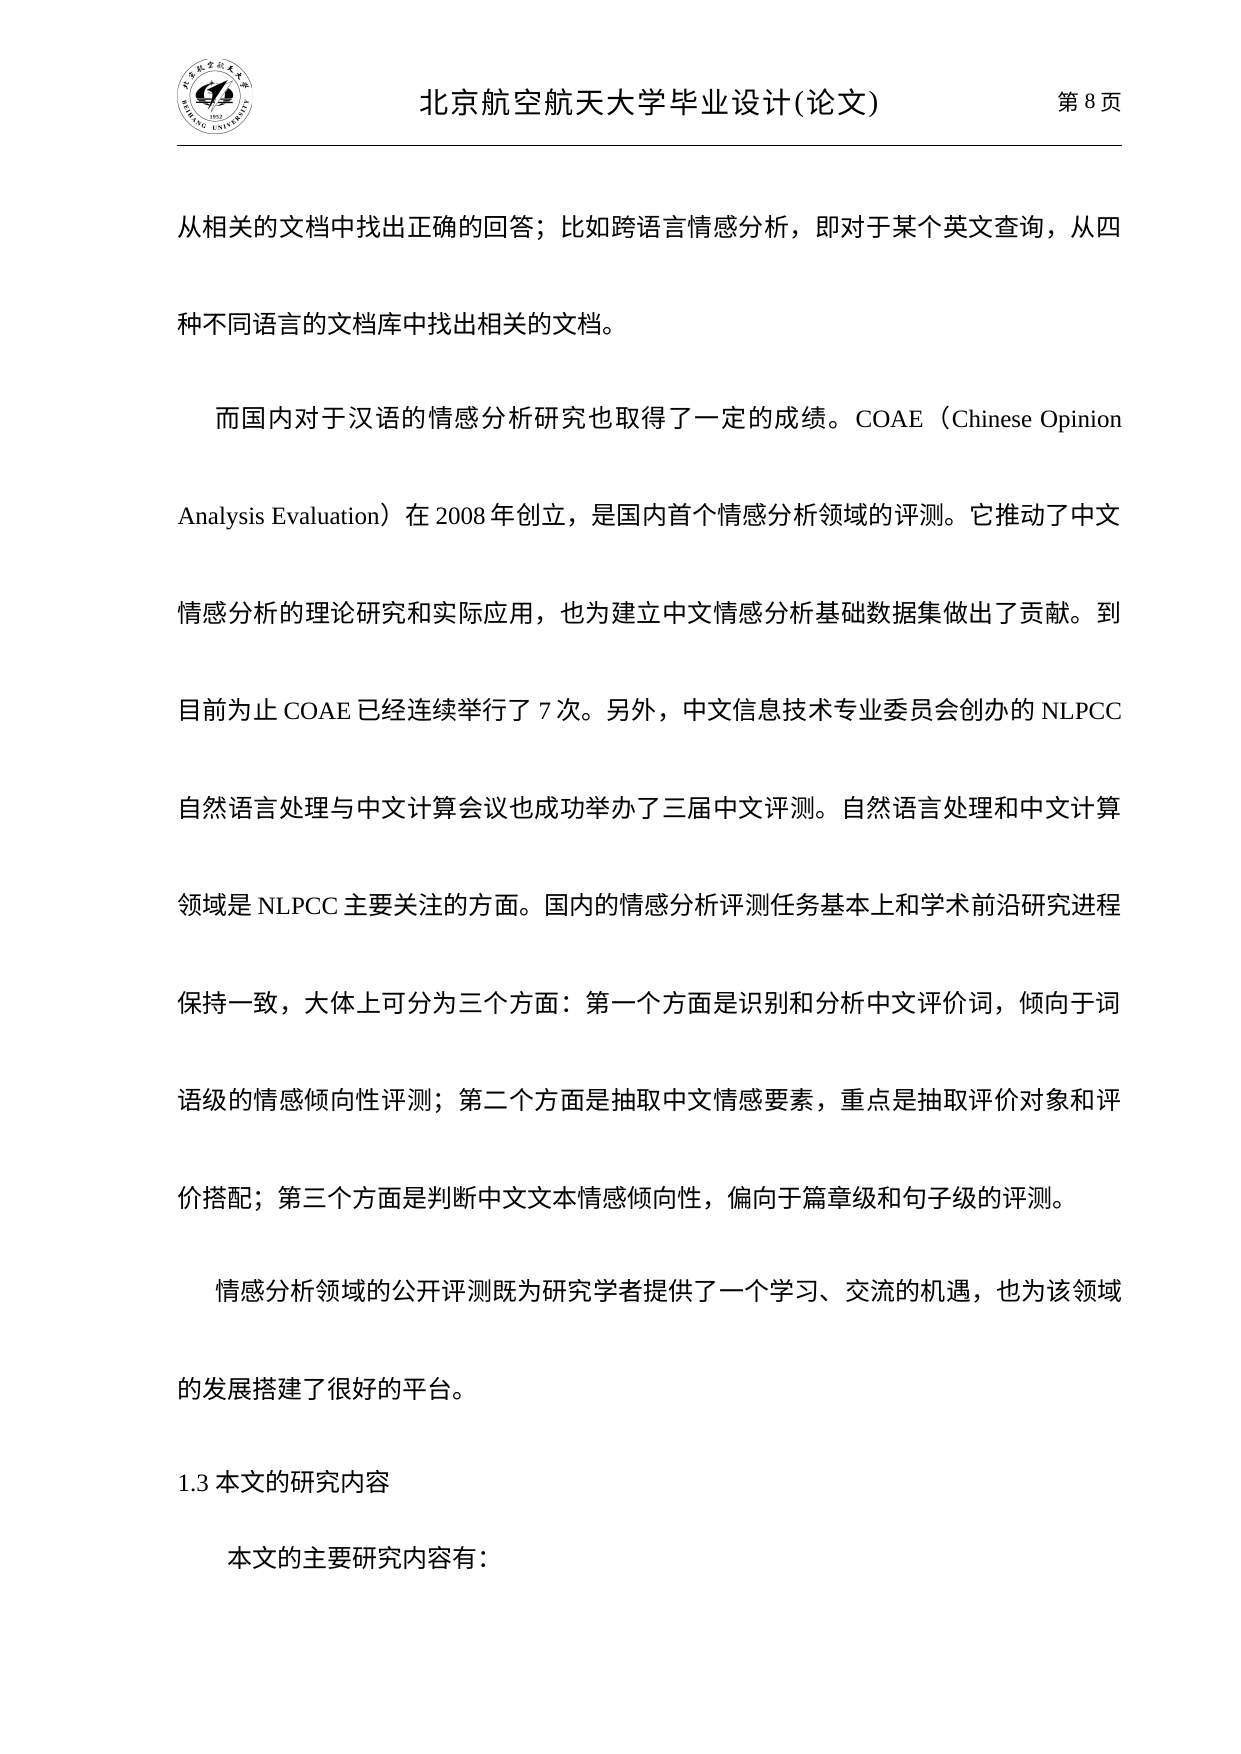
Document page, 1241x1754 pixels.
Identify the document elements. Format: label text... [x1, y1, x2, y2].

picture [177, 59, 253, 134]
text 而国内对于汉语的情感分析研究也取得了一定的成绩。COAE（Chinese Opinion Analysis Evaluation）在2008年创立，是国内首个情感分析领域的评测。它推动了中文情感分析的理论研究和实际应用，也为建立中文情感分析基础数据集做出了贡献。到目前为止COAE已经连续举行了7次。另外，中文信息技术专业委员会创办的NLPCC自然语言处理与中文计算会议也成功举办了三届中文评测。自然语言处理和中文计算领域是NLPCC主要关注的方面。国内的情感分析评测任务基本上和学术前沿研究进程保持一致，大体上可分为三个方面：第一个方面是识别和分析中文评价词，倾向于词语级的情感倾向性评测；第二个方面是抽取中文情感要素，重点是抽取评价对象和评价搭配；第三个方面是判断中文文本情感倾向性，偏向于篇章级和句子级的评测。 [177, 384, 1122, 1229]
subtitle 本文的研究内容 [177, 1448, 1122, 1513]
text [177, 193, 1122, 355]
text 本文的主要研究内容有： [177, 1524, 1122, 1589]
text 情感分析领域的公开评测既为研究学者提供了一个学习、交流的机遇，也为该领域的发展搭建了很好的平台。 [177, 1257, 1122, 1420]
